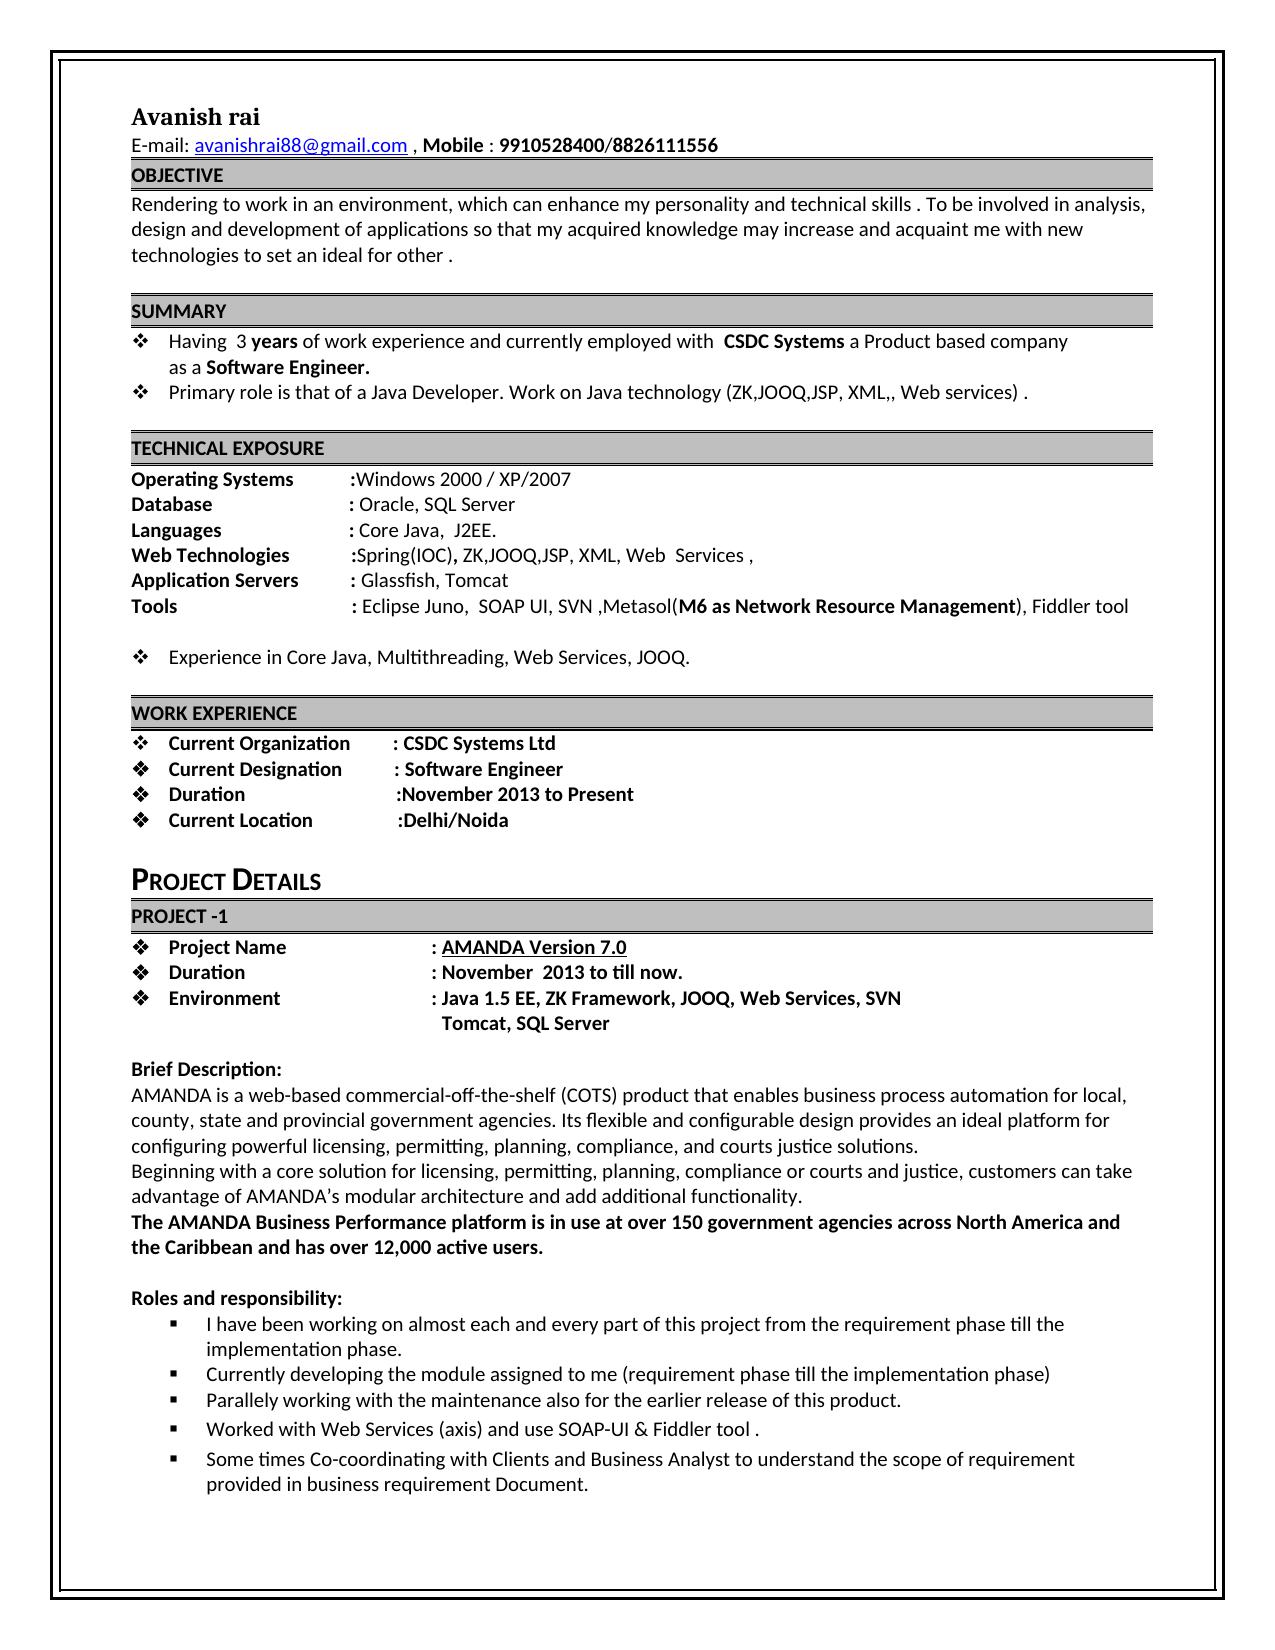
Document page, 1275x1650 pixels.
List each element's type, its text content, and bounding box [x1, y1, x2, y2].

text Languages : Core Java, J2EE. [131, 517, 1153, 542]
list Parallely working with the maintenance also for the earlier release of this product. [169, 1387, 1153, 1412]
list AMANDA is a web-based commercial-off-the-shelf (COTS) product that enables business process automation for local, county, state and provincial government agencies. Its flexible and configurable design provides an ideal platform for configuring powerful licensing, permitting, planning, compliance, and courts justice solutions. [131, 1082, 1153, 1158]
text Web Technologies :Spring(IOC), ZK,JOOQ,JSP, XML, Web Services , [131, 542, 1153, 568]
list Duration : November 2013 to till now. [131, 959, 1153, 985]
list Worked with Web Services (axis) and use SOAP-UI & Fiddler tool . [169, 1417, 1153, 1442]
list Beginning with a core solution for licensing, permitting, planning, compliance or courts and justice, customers can take advantage of AMANDA’s modular architecture and add additional functionality. [131, 1158, 1153, 1209]
text Brief Description: [131, 1057, 1153, 1082]
text SUMMARY [131, 296, 1153, 325]
text Operating Systems :Windows 2000 / XP/2007 [131, 466, 1153, 491]
list Tomcat, SQL Server [169, 1010, 1153, 1036]
list Current Designation : Software Engineer [131, 756, 1153, 781]
list Experience in Core Java, Multithreading, Web Services, JOOQ. [131, 644, 1153, 669]
list Environment : Java 1.5 EE, ZK Framework, JOOQ, Web Services, SVN [131, 985, 1153, 1010]
list Primary role is that of a Java Developer. Work on Java technology (ZK,JOOQ,JSP, XML,, Web services) . [131, 379, 1153, 405]
list The AMANDA Business Performance platform is in use at over 150 government agencies across North America and the Caribbean and has over 12,000 active users. [131, 1209, 1153, 1260]
text Roles and responsibility: [131, 1285, 1153, 1311]
text TECHNICAL EXPOSURE [131, 433, 1153, 463]
list Project Name : AMANDA Version 7.0 [131, 934, 1153, 959]
text PROJECT DETAILS [131, 858, 1153, 898]
list Having 3 years of work experience and currently employed with CSDC Systems a Product based company [131, 328, 1153, 354]
list Some times Co-coordinating with Clients and Business Analyst to understand the scope of requirement provided in business requirement Document. [169, 1446, 1153, 1497]
list Currently developing the module assigned to me (requirement phase till the implementation phase) [169, 1362, 1153, 1387]
list Current Organization : CSDC Systems Ltd [131, 731, 1153, 756]
list Duration :November 2013 to Present [131, 781, 1153, 807]
text E-mail: avanishrai88@gmail.com , Mobile : 9910528400/8826111556 [131, 132, 1153, 157]
list Current Location :Delhi/Noida [131, 807, 1153, 832]
text Avanish rai [131, 103, 1153, 132]
text WORK EXPERIENCE [131, 698, 1153, 727]
text Database : Oracle, SQL Server [131, 491, 1153, 517]
text OBJECTIVE [131, 160, 1153, 188]
list I have been working on almost each and every part of this project from the requirement phase till the implementation phase. [169, 1311, 1153, 1362]
text Tools : Eclipse Juno, SOAP UI, SVN ,Metasol(M6 as Network Resource Management), Fiddler tool [131, 593, 1153, 618]
text PROJECT -1 [131, 901, 1153, 931]
text Rendering to work in an environment, which can enhance my personality and technical skills . To be involved in analysis, design and development of applications so that my acquired knowledge may increase and acquaint me with new technologies to set an ideal for other . [131, 191, 1153, 267]
list as a Software Engineer. [169, 354, 1153, 379]
text Application Servers : Glassfish, Tomcat [131, 568, 1153, 593]
